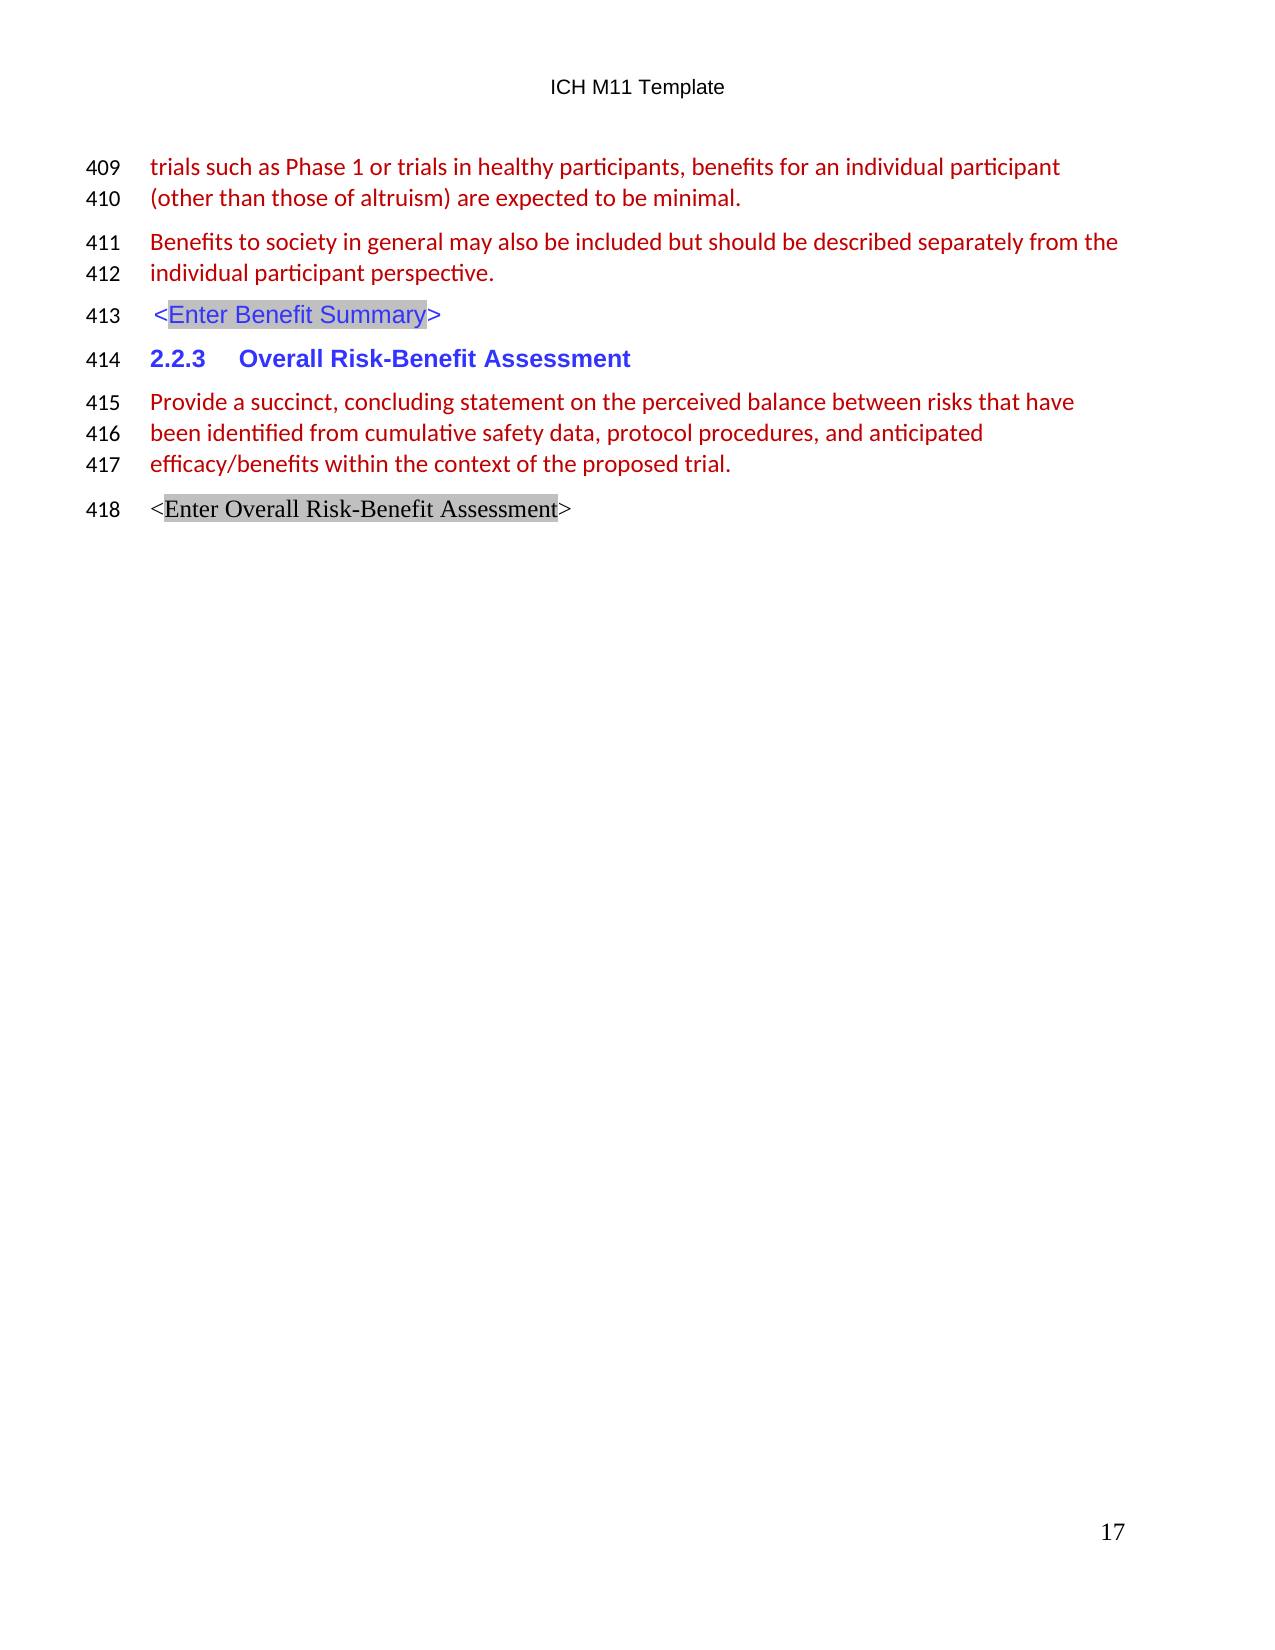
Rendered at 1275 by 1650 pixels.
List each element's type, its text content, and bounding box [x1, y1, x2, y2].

text <Enter Benefit Summary> [427, 300, 1125, 329]
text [150, 150, 1125, 212]
subtitle Overall Risk-Benefit Assessment [150, 341, 1125, 372]
text Benefits to society in general may also be included but should be described separately from the individual participant perspective. [150, 225, 1125, 287]
text Provide a succinct, concluding statement on the perceived balance between risks that have been identified from cumulative safety data, protocol procedures, and anticipated efficacy/benefits within the context of the proposed trial. [150, 385, 1125, 479]
text <Enter Overall Risk-Benefit Assessment> [150, 491, 1125, 522]
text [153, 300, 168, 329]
